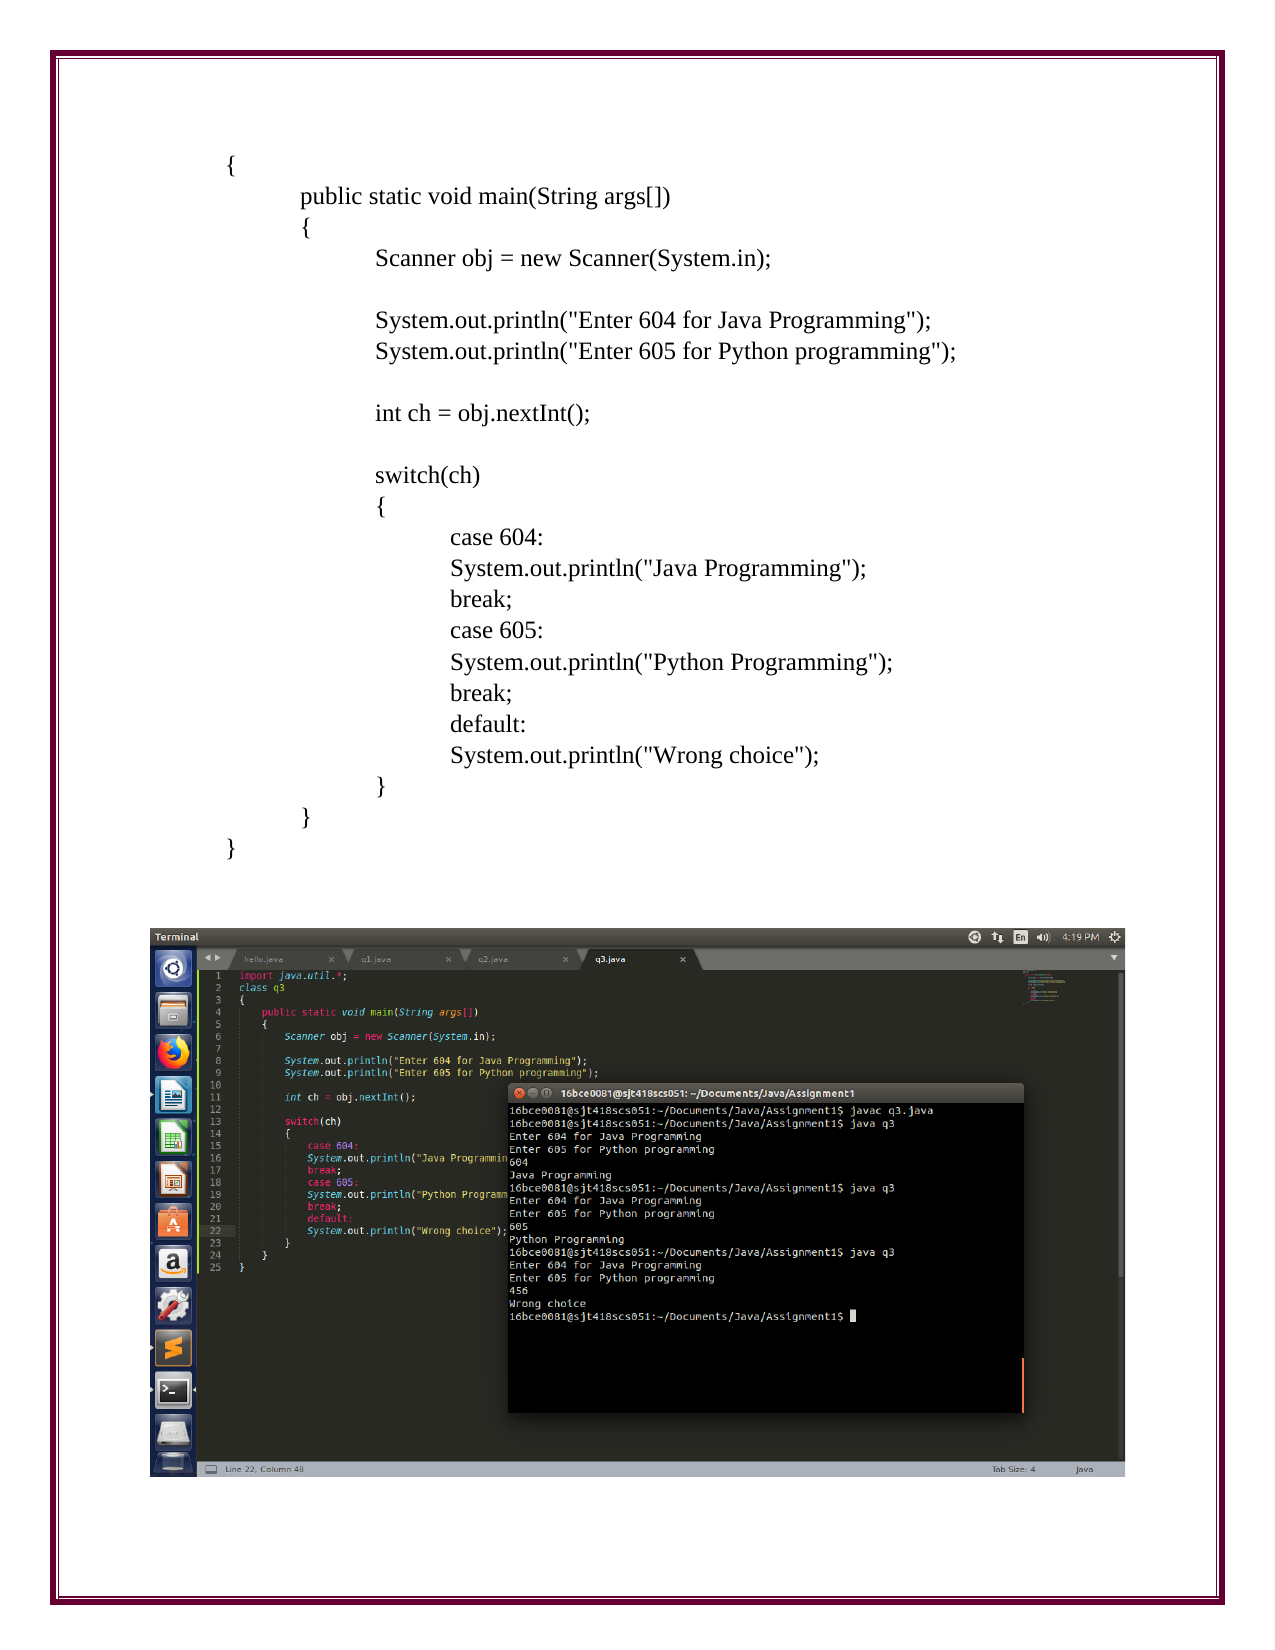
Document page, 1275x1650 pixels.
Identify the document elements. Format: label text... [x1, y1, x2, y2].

list } [225, 771, 1125, 799]
list { [225, 212, 1125, 241]
list default: [225, 709, 1125, 737]
list } [225, 802, 1125, 831]
list System.out.println("Python Programming"); [225, 647, 1125, 675]
list { [225, 491, 1125, 520]
list System.out.println("Enter 605 for Python programming"); [225, 336, 1125, 365]
list case 605: [225, 616, 1125, 644]
list System.out.println("Enter 604 for Java Programming"); [225, 305, 1125, 334]
list switch(ch) [225, 460, 1125, 489]
list } [225, 833, 1125, 862]
picture [150, 928, 1125, 1477]
list public static void main(String args[]) [225, 181, 1125, 210]
list { [225, 150, 1125, 179]
list Scanner obj = new Scanner(System.in); [225, 243, 1125, 272]
list int ch = obj.nextInt(); [225, 398, 1125, 427]
list break; [225, 678, 1125, 706]
list case 604: [225, 522, 1125, 551]
list System.out.println("Java Programming"); [225, 553, 1125, 582]
list break; [225, 584, 1125, 613]
list System.out.println("Wrong choice"); [225, 740, 1125, 768]
